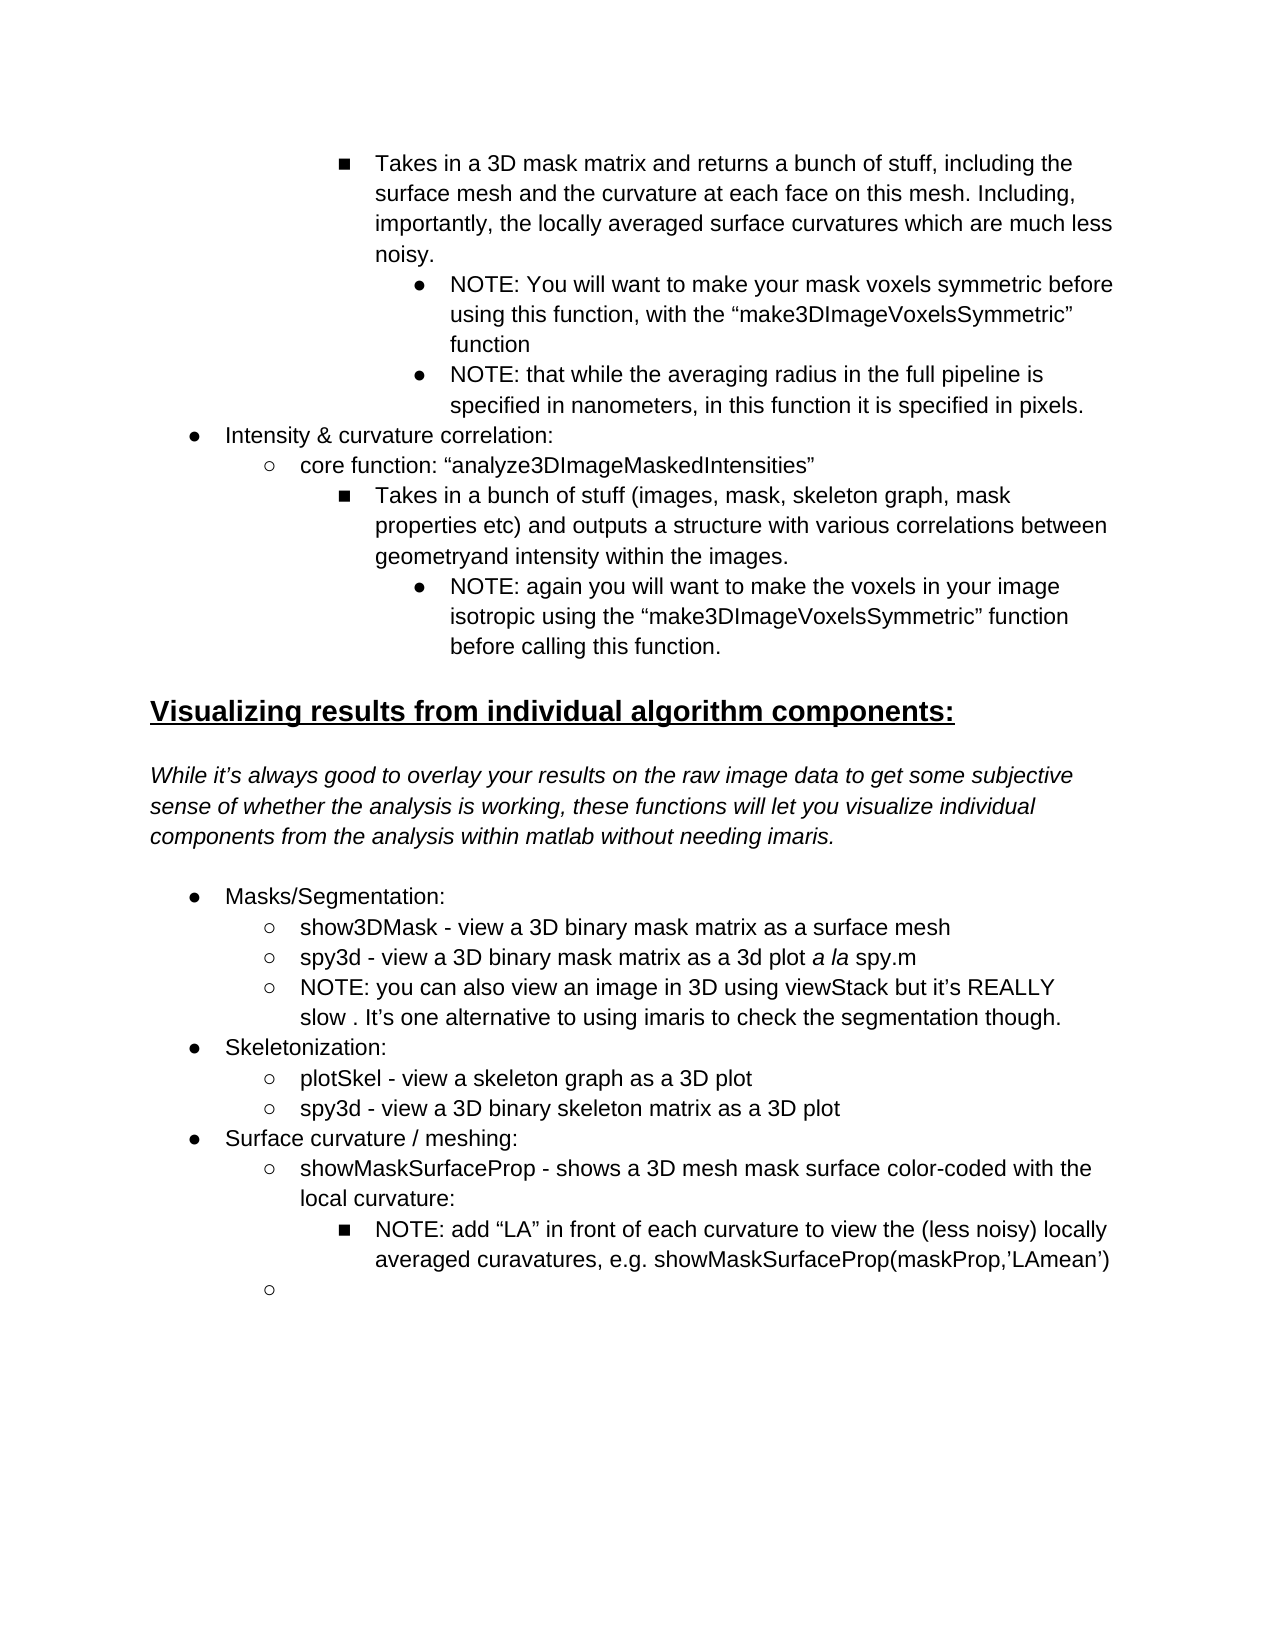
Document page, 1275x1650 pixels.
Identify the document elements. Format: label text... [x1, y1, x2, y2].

list Intensity & curvature correlation: [187, 422, 1116, 448]
list spy3d - view a 3D binary mask matrix as a 3d plot a la spy.m [262, 944, 1116, 970]
list plotSkel - view a skeleton graph as a 3D plot [262, 1064, 1116, 1091]
list Masks/Segmentation: [187, 883, 1116, 910]
text Visualizing results from individual algorithm components: [150, 694, 1116, 727]
list showMaskSurfaceProp - shows a 3D mesh mask surface color-coded with the local curvature: [262, 1155, 1116, 1212]
list Surface curvature / meshing: [187, 1125, 1116, 1151]
list Takes in a bunch of stuff (images, mask, skeleton graph, mask properties etc) and outputs a structure with various correlations between geometryand intensity within the images. [337, 482, 1116, 569]
list NOTE: that while the averaging radius in the full pipeline is specified in nanometers, in this function it is specified in pixels. [412, 361, 1116, 418]
text While it’s always good to overlay your results on the raw image data to get some subjective sense of whether the analysis is working, these functions will let you visualize individual components from the analysis within matlab without needing imaris. [150, 762, 1116, 849]
list show3DMask - view a 3D binary mask matrix as a surface mesh [262, 913, 1116, 940]
list NOTE: you can also view an image in 3D using viewStack but it’s REALLY slow . It’s one alternative to using imaris to check the segmentation though. [262, 974, 1116, 1031]
list Skeletonization: [187, 1034, 1116, 1061]
list Takes in a 3D mask matrix and returns a bunch of stuff, including the surface mesh and the curvature at each face on this mesh. Including, importantly, the locally averaged surface curvatures which are much less noisy. [337, 150, 1116, 267]
list NOTE: add “LA” in front of each curvature to view the (less noisy) locally averaged curavatures, e.g. showMaskSurfaceProp(maskProp,’LAmean’) [337, 1216, 1116, 1272]
list NOTE: again you will want to make the voxels in your image isotropic using the “make3DImageVoxelsSymmetric” function before calling this function. [412, 573, 1116, 660]
list NOTE: You will want to make your mask voxels symmetric before using this function, with the “make3DImageVoxelsSymmetric” function [412, 271, 1116, 358]
list spy3d - view a 3D binary skeleton matrix as a 3D plot [262, 1095, 1116, 1121]
list core function: “analyze3DImageMaskedIntensities” [262, 452, 1116, 478]
